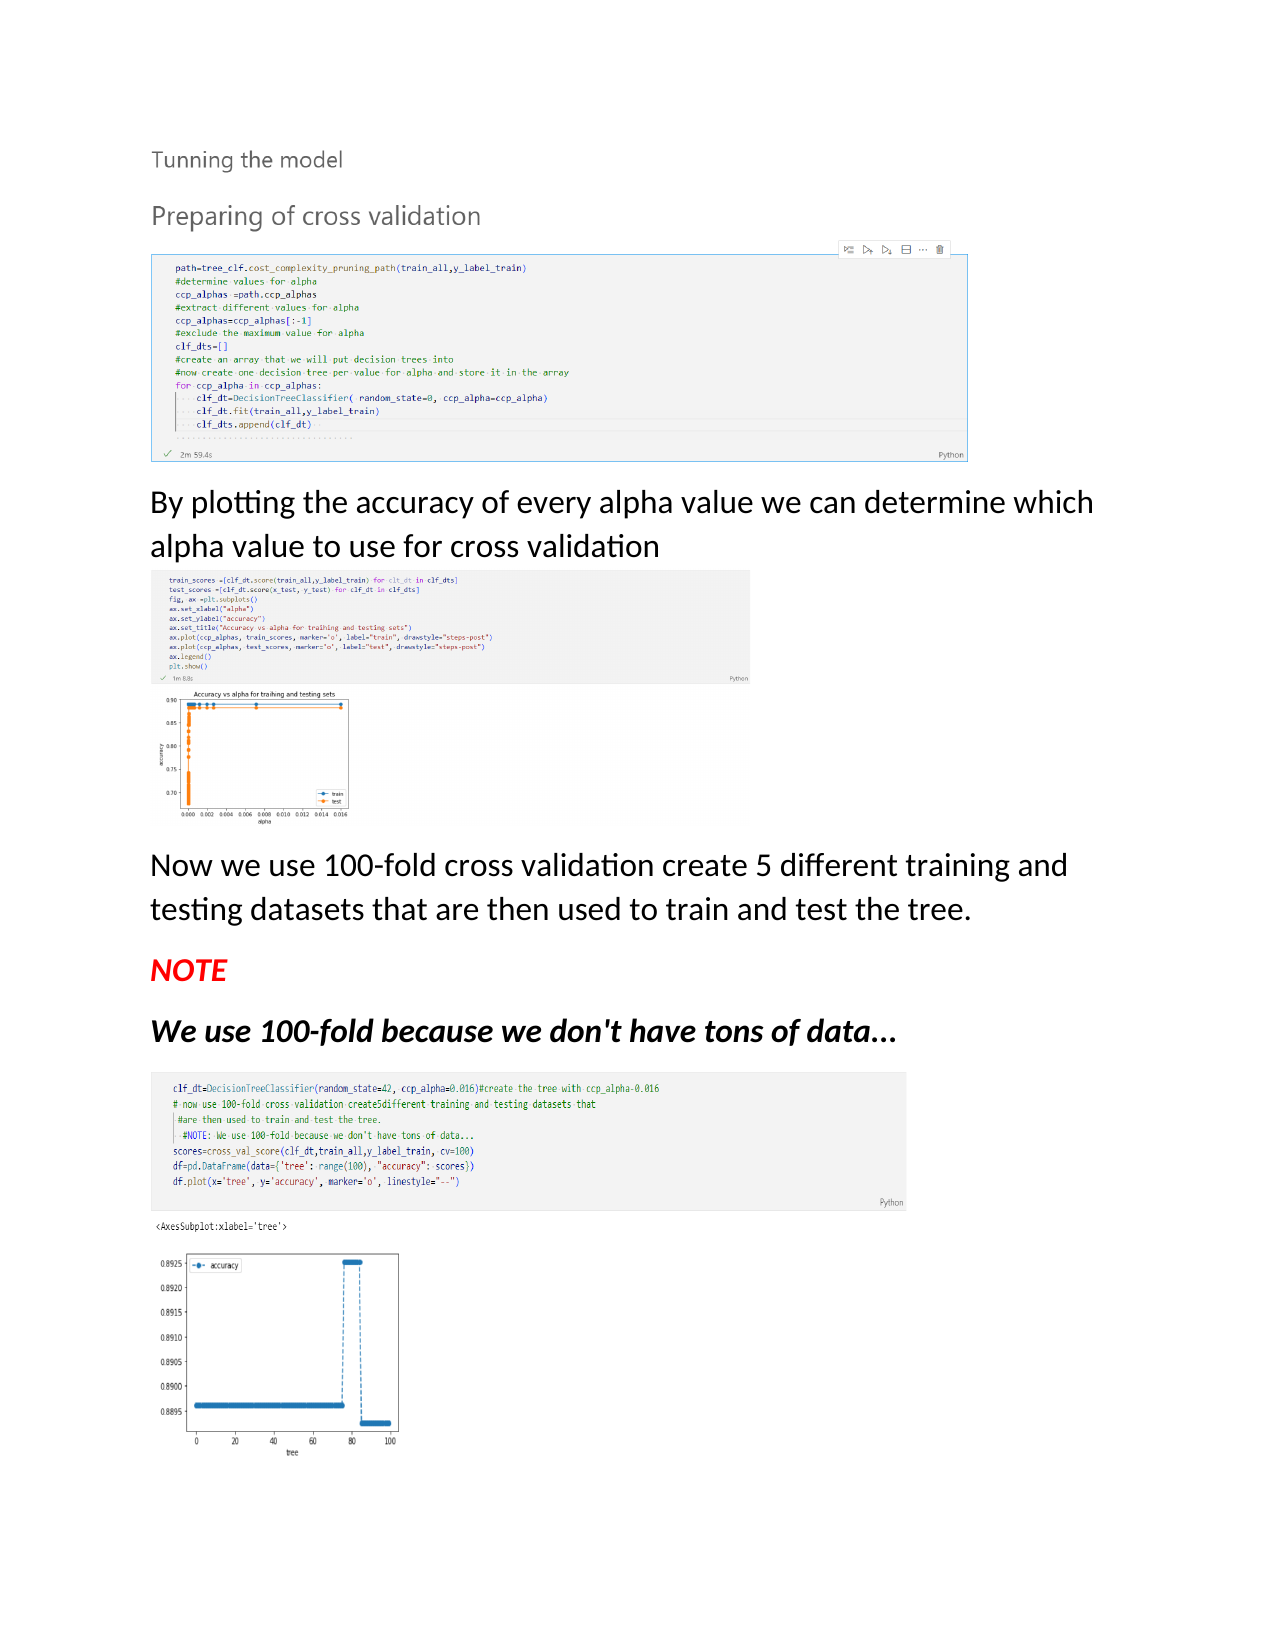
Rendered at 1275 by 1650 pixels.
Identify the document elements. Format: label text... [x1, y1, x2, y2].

text NOTE [150, 949, 1125, 990]
picture [150, 1070, 907, 1478]
picture [150, 568, 750, 826]
text We use 100-fold because we don't have tons of data... [150, 1009, 1125, 1050]
picture [150, 150, 968, 463]
text Now we use 100-fold cross validation create 5 different training and testing datasets that are then used to train and test the tree. [150, 844, 1125, 929]
